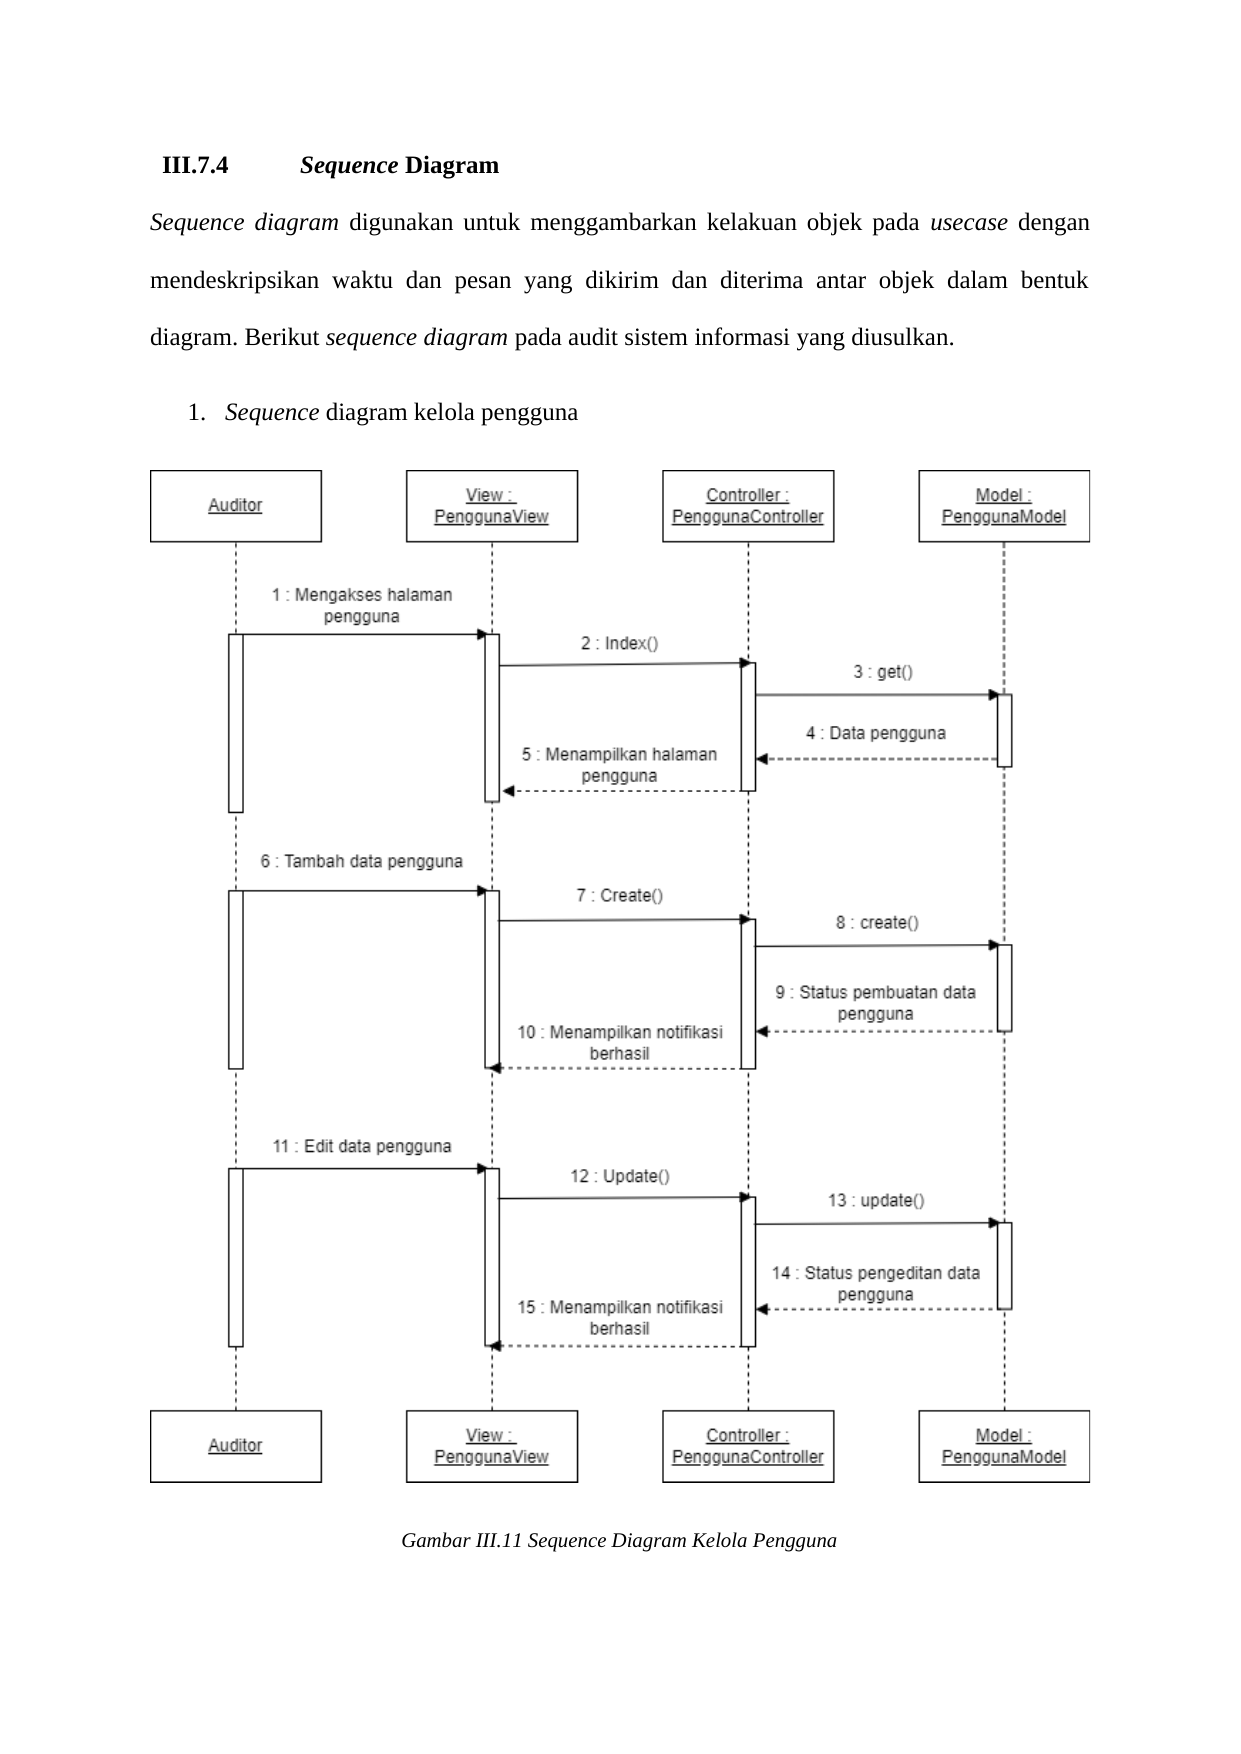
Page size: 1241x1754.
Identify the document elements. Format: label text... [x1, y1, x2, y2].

picture [150, 470, 1091, 1483]
text Gambar III.11 Sequence Diagram Kelola Pengguna [150, 1528, 1090, 1552]
list Sequence diagram kelola pengguna [187, 397, 1090, 425]
subtitle Sequence Diagram [162, 150, 1090, 179]
text Sequence diagram digunakan untuk menggambarkan kelakuan objek pada usecase dengan mendeskripsikan waktu dan pesan yang dikirim dan diterima antar objek dalam bentuk diagram. Berikut sequence diagram pada audit sistem informasi yang diusulkan. [150, 207, 1090, 351]
